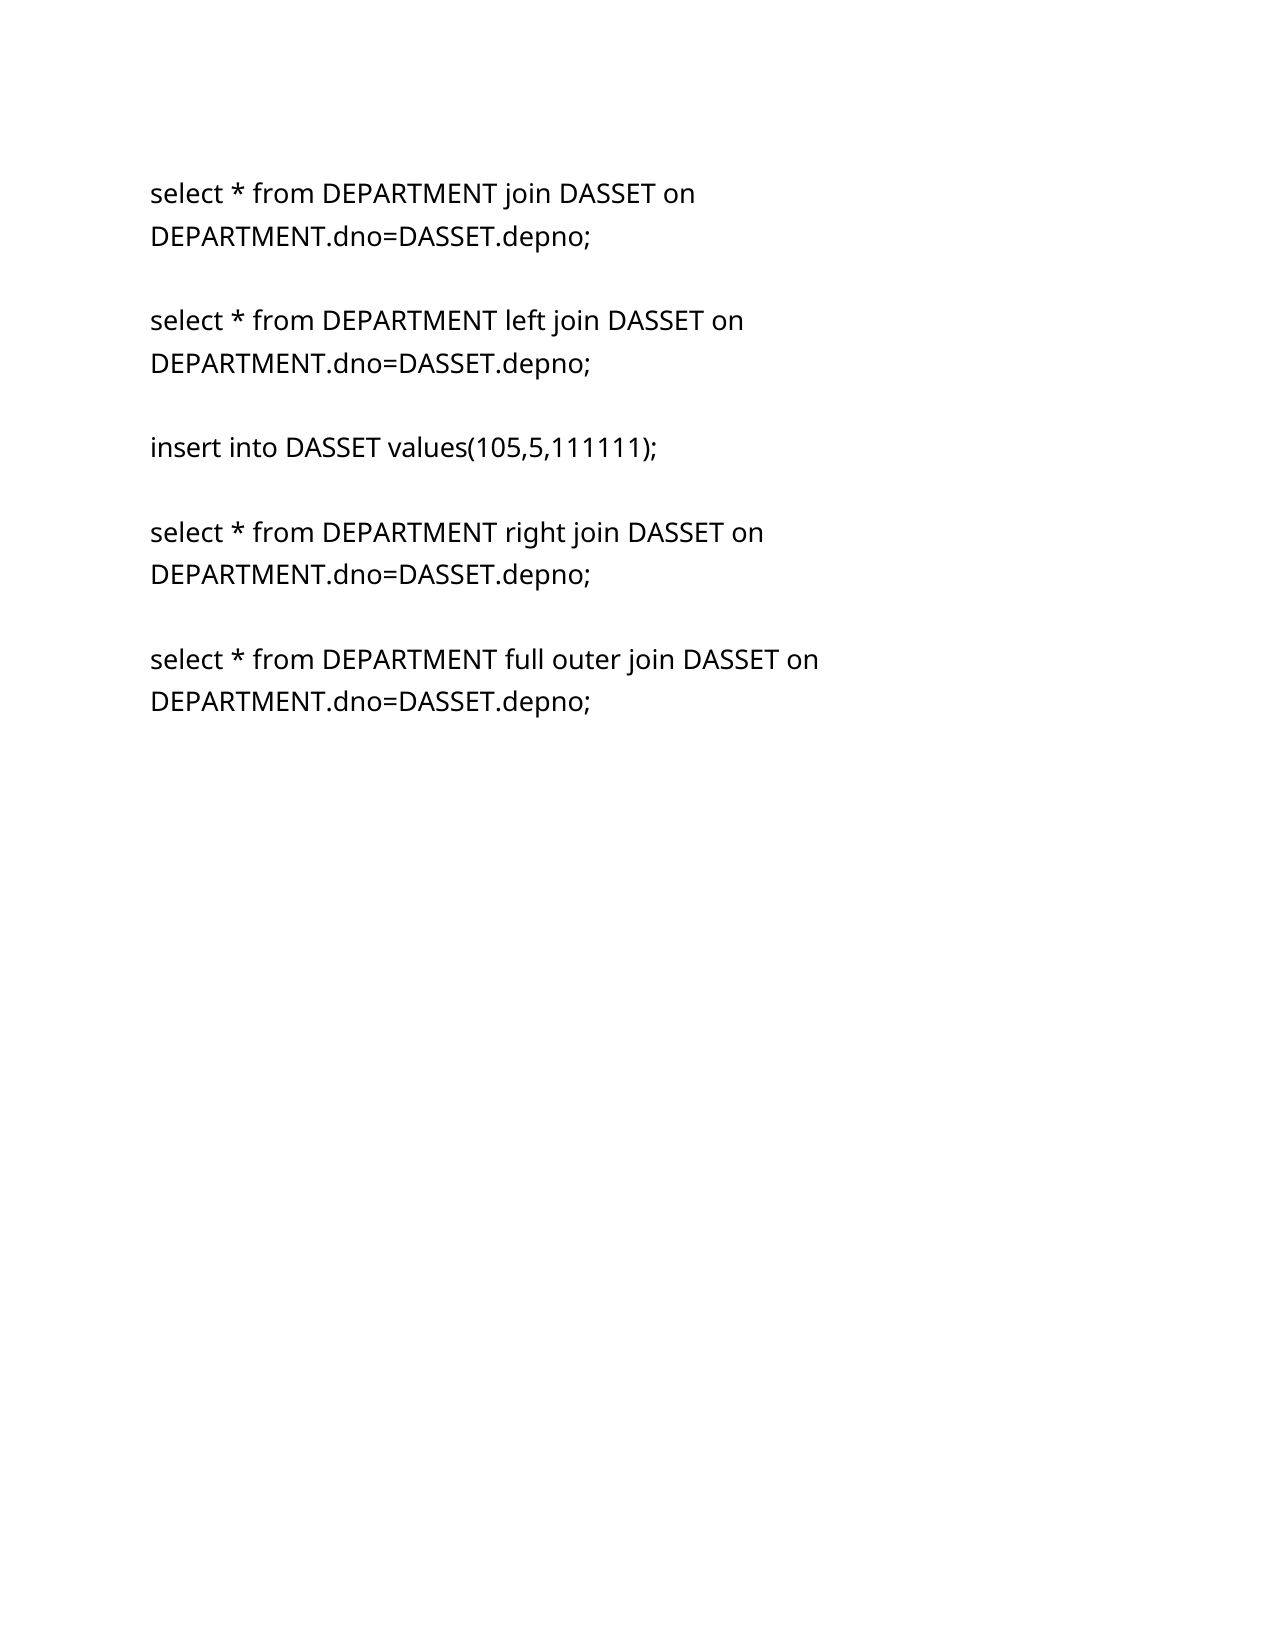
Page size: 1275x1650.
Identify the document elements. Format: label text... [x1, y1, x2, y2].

text select * from DEPARTMENT right join DASSET on DEPARTMENT.dno=DASSET.depno; [150, 513, 1135, 593]
text select * from DEPARTMENT left join DASSET on DEPARTMENT.dno=DASSET.depno; [150, 302, 1135, 381]
text insert into DASSET values(105,5,111111); [150, 429, 1135, 466]
text select * from DEPARTMENT join DASSET on DEPARTMENT.dno=DASSET.depno; [150, 175, 1135, 254]
text select * from DEPARTMENT full outer join DASSET on DEPARTMENT.dno=DASSET.depno; [150, 641, 1135, 720]
